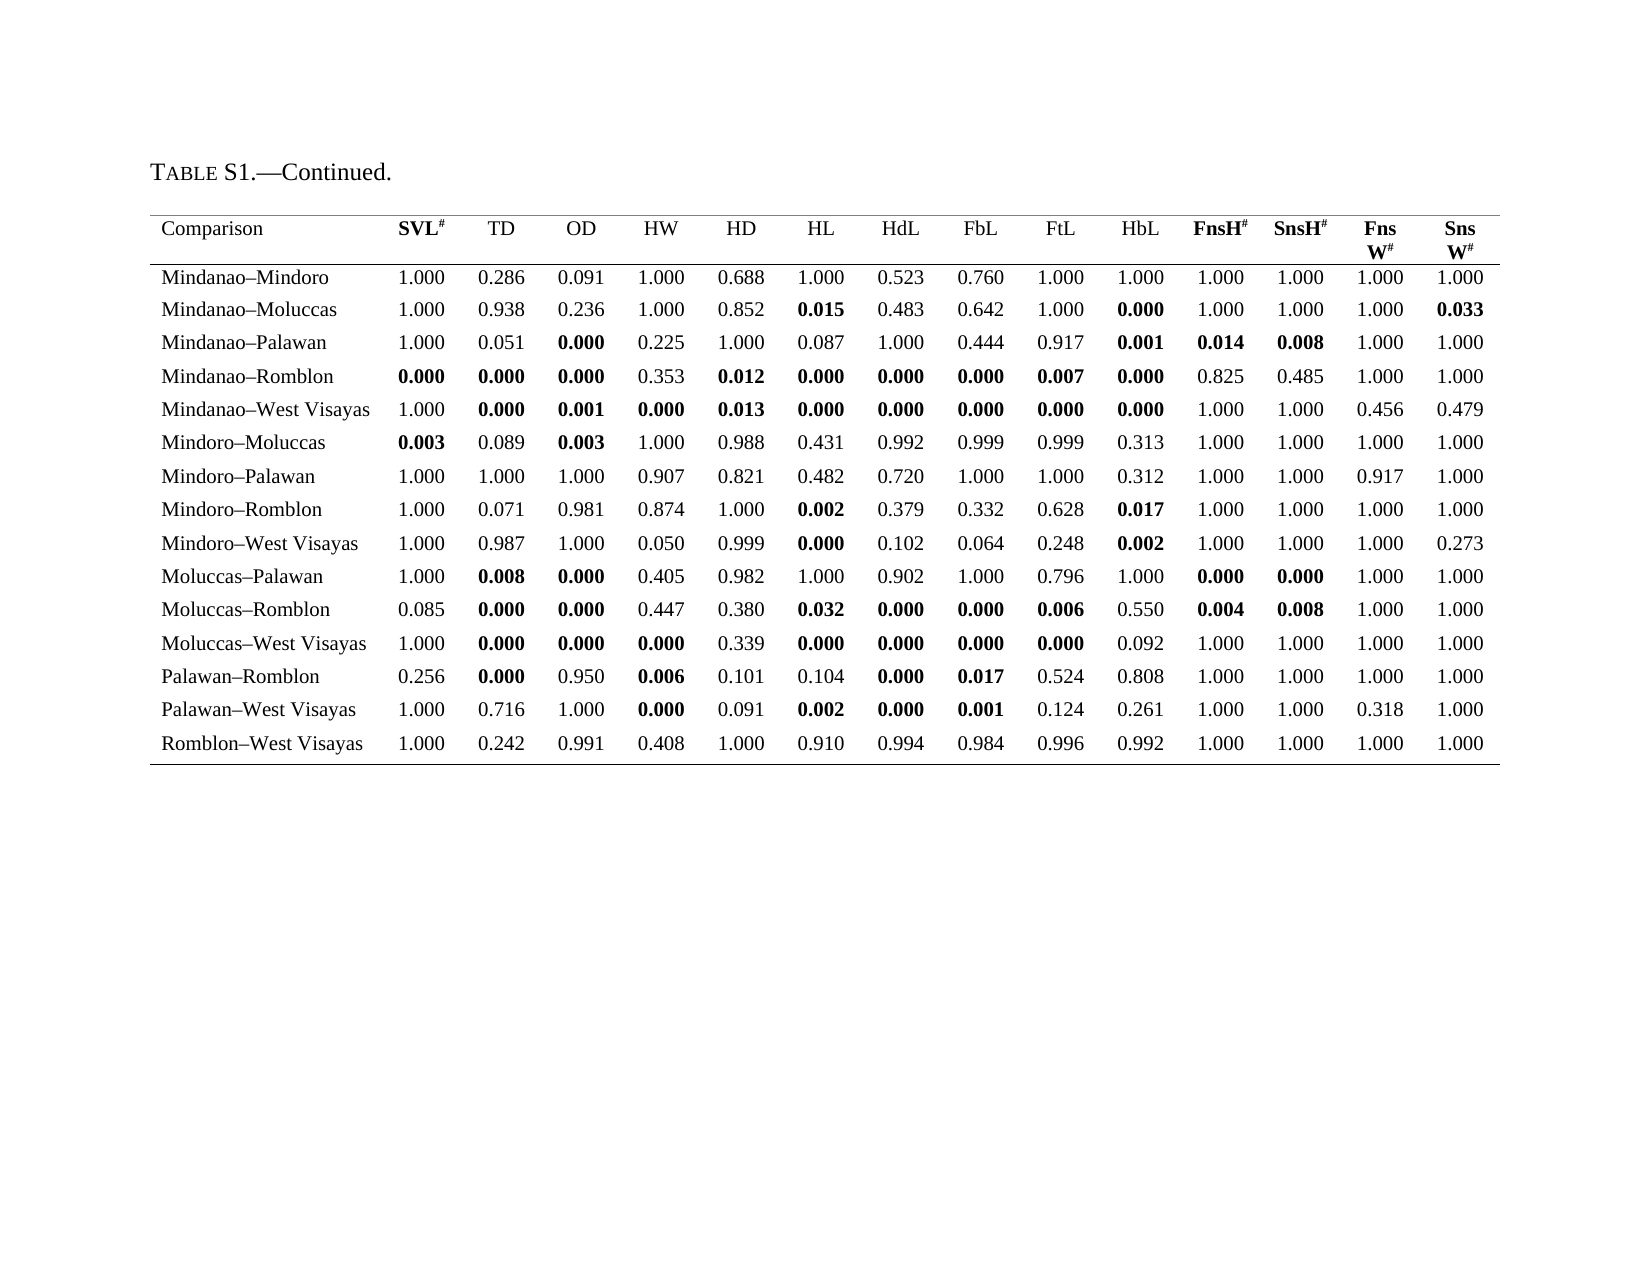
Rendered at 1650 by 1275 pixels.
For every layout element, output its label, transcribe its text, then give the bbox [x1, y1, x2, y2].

table_cell 0.988 [701, 431, 781, 464]
table_header HdL [861, 216, 941, 264]
table_cell Mindoro–Romblon [150, 497, 381, 531]
table_cell 0.014 [1180, 331, 1260, 364]
table_cell 0.001 [941, 697, 1021, 731]
table_cell 1.000 [1180, 697, 1260, 731]
table_cell 0.000 [1021, 631, 1101, 664]
table_cell 1.000 [1101, 265, 1180, 297]
table_cell 0.087 [781, 331, 861, 364]
table_cell Mindoro–Moluccas [150, 431, 381, 464]
table_cell 1.000 [1101, 564, 1180, 597]
table_cell 0.380 [701, 597, 781, 631]
table_cell 0.006 [621, 664, 701, 697]
table_cell 1.000 [1260, 731, 1340, 764]
table_cell 1.000 [381, 564, 461, 597]
table_cell Moluccas–Romblon [150, 597, 381, 631]
table_header TD [461, 216, 541, 264]
table_header FnsH# [1180, 216, 1260, 264]
table_cell 0.286 [461, 265, 541, 297]
table_cell 1.000 [701, 331, 781, 364]
table_cell 0.339 [701, 631, 781, 664]
table_cell 1.000 [1180, 664, 1260, 697]
table_cell 0.008 [1260, 331, 1340, 364]
table_cell 0.874 [621, 497, 701, 531]
table_cell 0.000 [781, 397, 861, 431]
table_cell 1.000 [381, 731, 461, 764]
table_cell 0.524 [1021, 664, 1101, 697]
table_cell 0.408 [621, 731, 701, 764]
table_cell 1.000 [1021, 265, 1101, 297]
table_cell 1.000 [1420, 331, 1500, 364]
table_cell 0.642 [941, 297, 1021, 331]
table_cell 0.000 [381, 364, 461, 397]
table_cell 0.085 [381, 597, 461, 631]
table_cell 0.104 [781, 664, 861, 697]
table_cell 0.000 [781, 364, 861, 397]
table_cell 1.000 [1260, 664, 1340, 697]
table_cell 1.000 [1260, 464, 1340, 497]
table_header FnsW# [1340, 216, 1420, 264]
table_cell Moluccas–West Visayas [150, 631, 381, 664]
table_cell 1.000 [1420, 664, 1500, 697]
table_cell 0.001 [1101, 331, 1180, 364]
table_cell 0.000 [941, 364, 1021, 397]
table_cell 0.000 [861, 631, 941, 664]
table_cell 0.000 [861, 664, 941, 697]
table_cell 1.000 [1180, 297, 1260, 331]
table_cell 1.000 [621, 265, 701, 297]
table_cell 1.000 [701, 731, 781, 764]
table_cell 0.353 [621, 364, 701, 397]
table_cell 0.987 [461, 531, 541, 564]
table_cell 0.013 [701, 397, 781, 431]
table_cell 1.000 [701, 497, 781, 531]
table_cell 0.000 [541, 564, 621, 597]
table_cell 1.000 [381, 297, 461, 331]
table_cell 1.000 [1340, 364, 1420, 397]
table_cell 0.917 [1021, 331, 1101, 364]
table_cell 1.000 [1340, 265, 1420, 297]
table_cell 0.996 [1021, 731, 1101, 764]
table_cell 1.000 [541, 531, 621, 564]
table_cell 0.431 [781, 431, 861, 464]
table_cell 0.332 [941, 497, 1021, 531]
table_cell 1.000 [781, 564, 861, 597]
table_cell 0.808 [1101, 664, 1180, 697]
table_cell 0.002 [1101, 531, 1180, 564]
table_cell 1.000 [1340, 497, 1420, 531]
table_cell 1.000 [461, 464, 541, 497]
table_cell 0.796 [1021, 564, 1101, 597]
table_cell Mindanao–Romblon [150, 364, 381, 397]
table_cell 1.000 [1260, 531, 1340, 564]
table_cell 0.000 [541, 331, 621, 364]
table_cell 0.000 [1021, 397, 1101, 431]
table_cell 0.312 [1101, 464, 1180, 497]
table_cell Palawan–West Visayas [150, 697, 381, 731]
table_cell 0.444 [941, 331, 1021, 364]
table_cell 1.000 [1420, 697, 1500, 731]
table_cell 0.000 [941, 397, 1021, 431]
table_cell 1.000 [1260, 397, 1340, 431]
table_cell 0.017 [941, 664, 1021, 697]
table_header Comparison [150, 216, 381, 264]
table_cell 1.000 [1340, 631, 1420, 664]
table_cell 1.000 [1340, 564, 1420, 597]
table_cell 0.984 [941, 731, 1021, 764]
table_cell 0.991 [541, 731, 621, 764]
table_cell 1.000 [861, 331, 941, 364]
table_cell 1.000 [621, 431, 701, 464]
table_cell 0.003 [381, 431, 461, 464]
table_cell 0.000 [1101, 297, 1180, 331]
table_cell 1.000 [1260, 497, 1340, 531]
table_cell 1.000 [381, 631, 461, 664]
table_cell 0.050 [621, 531, 701, 564]
table_cell 0.091 [541, 265, 621, 297]
table_header FbL [941, 216, 1021, 264]
table_cell 0.000 [861, 597, 941, 631]
table_cell 1.000 [1420, 464, 1500, 497]
table_cell 0.004 [1180, 597, 1260, 631]
table_cell 0.002 [781, 697, 861, 731]
table_cell 1.000 [1340, 297, 1420, 331]
table_cell 1.000 [1260, 297, 1340, 331]
table_cell 1.000 [1420, 564, 1500, 597]
table_cell 1.000 [381, 331, 461, 364]
table_cell 1.000 [1021, 297, 1101, 331]
table_cell 0.101 [701, 664, 781, 697]
table_cell 1.000 [1180, 431, 1260, 464]
table_cell 1.000 [1420, 597, 1500, 631]
table_cell 0.999 [701, 531, 781, 564]
table_header OD [541, 216, 621, 264]
table_cell 0.910 [781, 731, 861, 764]
table_cell 0.000 [541, 364, 621, 397]
table_header SnsW# [1420, 216, 1500, 264]
table_cell 0.064 [941, 531, 1021, 564]
table_cell 0.001 [541, 397, 621, 431]
table_cell 1.000 [1180, 497, 1260, 531]
table_cell 0.688 [701, 265, 781, 297]
table_cell Mindanao–Palawan [150, 331, 381, 364]
table_cell 0.000 [781, 631, 861, 664]
table_cell 0.071 [461, 497, 541, 531]
table_cell 0.273 [1420, 531, 1500, 564]
table_cell Mindanao–West Visayas [150, 397, 381, 431]
table_cell 0.456 [1340, 397, 1420, 431]
table_cell 1.000 [381, 397, 461, 431]
table_cell 1.000 [1340, 431, 1420, 464]
text Table S1.—Continued. [150, 157, 1500, 186]
table_cell 0.091 [701, 697, 781, 731]
table_cell Moluccas–Palawan [150, 564, 381, 597]
table_cell 1.000 [381, 464, 461, 497]
table_cell 0.124 [1021, 697, 1101, 731]
table_cell Mindanao–Mindoro [150, 265, 381, 297]
table_cell 1.000 [1260, 265, 1340, 297]
table_header HL [781, 216, 861, 264]
table_cell 0.992 [861, 431, 941, 464]
table_cell 1.000 [1180, 631, 1260, 664]
table_cell 0.999 [941, 431, 1021, 464]
table_cell 0.000 [461, 397, 541, 431]
table_cell 1.000 [781, 265, 861, 297]
table_cell 0.992 [1101, 731, 1180, 764]
table_cell 0.720 [861, 464, 941, 497]
table_cell 0.008 [1260, 597, 1340, 631]
table_cell 0.523 [861, 265, 941, 297]
table_cell 1.000 [1340, 597, 1420, 631]
table_cell Mindoro–Palawan [150, 464, 381, 497]
table_cell 0.000 [941, 631, 1021, 664]
table_cell 1.000 [941, 564, 1021, 597]
table_cell 0.008 [461, 564, 541, 597]
table_cell 0.242 [461, 731, 541, 764]
table_cell 1.000 [1180, 531, 1260, 564]
table_cell 0.852 [701, 297, 781, 331]
table_cell 0.000 [861, 364, 941, 397]
table_cell 0.000 [1260, 564, 1340, 597]
table_cell 0.033 [1420, 297, 1500, 331]
table_cell 0.017 [1101, 497, 1180, 531]
table_cell 0.982 [701, 564, 781, 597]
table_cell 1.000 [1260, 631, 1340, 664]
table_cell 1.000 [1340, 731, 1420, 764]
table_cell 0.000 [1101, 397, 1180, 431]
table_cell 0.938 [461, 297, 541, 331]
table_cell 0.003 [541, 431, 621, 464]
table_cell 0.628 [1021, 497, 1101, 531]
table_cell 0.981 [541, 497, 621, 531]
table_header HW [621, 216, 701, 264]
table_cell 0.000 [621, 397, 701, 431]
table_cell 0.102 [861, 531, 941, 564]
table_cell 1.000 [1021, 464, 1101, 497]
table_cell 0.821 [701, 464, 781, 497]
table_cell 0.000 [1101, 364, 1180, 397]
table_cell 1.000 [1420, 431, 1500, 464]
table_cell 0.000 [861, 397, 941, 431]
table_cell 1.000 [1340, 664, 1420, 697]
table_cell 0.482 [781, 464, 861, 497]
table_cell 1.000 [1340, 331, 1420, 364]
table_cell 1.000 [1420, 497, 1500, 531]
table_cell 1.000 [1260, 697, 1340, 731]
table_cell 0.318 [1340, 697, 1420, 731]
table_cell 0.485 [1260, 364, 1340, 397]
table_cell 0.015 [781, 297, 861, 331]
table_cell 0.999 [1021, 431, 1101, 464]
table_cell 1.000 [1420, 265, 1500, 297]
table_cell 1.000 [541, 697, 621, 731]
table_cell 0.000 [461, 597, 541, 631]
table_header HD [701, 216, 781, 264]
table_cell Romblon–West Visayas [150, 731, 381, 764]
table_cell 1.000 [1420, 364, 1500, 397]
table_cell 1.000 [1420, 731, 1500, 764]
table_cell Mindoro–West Visayas [150, 531, 381, 564]
table_cell 1.000 [621, 297, 701, 331]
table_cell 1.000 [1180, 265, 1260, 297]
table_cell 0.000 [621, 697, 701, 731]
table_cell 0.760 [941, 265, 1021, 297]
table_cell 0.483 [861, 297, 941, 331]
table_cell 0.479 [1420, 397, 1500, 431]
table_cell 1.000 [381, 265, 461, 297]
table_cell 0.007 [1021, 364, 1101, 397]
table_cell 0.248 [1021, 531, 1101, 564]
table_cell 0.313 [1101, 431, 1180, 464]
table_cell 1.000 [1340, 531, 1420, 564]
table_cell 1.000 [941, 464, 1021, 497]
table_cell 0.032 [781, 597, 861, 631]
table_cell 0.261 [1101, 697, 1180, 731]
table_cell 1.000 [1180, 731, 1260, 764]
table_cell 0.000 [461, 364, 541, 397]
table_cell Palawan–Romblon [150, 664, 381, 697]
table_cell 0.379 [861, 497, 941, 531]
table_cell 0.256 [381, 664, 461, 697]
table_cell 0.006 [1021, 597, 1101, 631]
table_cell 0.000 [461, 664, 541, 697]
table_cell 1.000 [381, 531, 461, 564]
table_cell 0.000 [541, 631, 621, 664]
table_cell 0.994 [861, 731, 941, 764]
table_cell 0.236 [541, 297, 621, 331]
table_cell 0.092 [1101, 631, 1180, 664]
table_cell 0.012 [701, 364, 781, 397]
table_cell 0.902 [861, 564, 941, 597]
table_cell 0.917 [1340, 464, 1420, 497]
table_cell 0.000 [941, 597, 1021, 631]
table_header FtL [1021, 216, 1101, 264]
table_cell 1.000 [381, 697, 461, 731]
table_cell 0.000 [1180, 564, 1260, 597]
table_cell 0.051 [461, 331, 541, 364]
table_cell 0.907 [621, 464, 701, 497]
table_cell 0.000 [621, 631, 701, 664]
table_header SnsH# [1260, 216, 1340, 264]
table_cell 0.716 [461, 697, 541, 731]
table_cell Mindanao–Moluccas [150, 297, 381, 331]
table_cell 1.000 [1180, 397, 1260, 431]
table_cell 0.447 [621, 597, 701, 631]
table_cell 0.000 [781, 531, 861, 564]
table_cell 1.000 [1180, 464, 1260, 497]
table_cell 0.000 [541, 597, 621, 631]
table_cell 1.000 [541, 464, 621, 497]
table_header HbL [1101, 216, 1180, 264]
table_cell 0.002 [781, 497, 861, 531]
table_cell 1.000 [1260, 431, 1340, 464]
table_cell 0.089 [461, 431, 541, 464]
table_cell 0.550 [1101, 597, 1180, 631]
table_cell 0.225 [621, 331, 701, 364]
table_cell 0.000 [461, 631, 541, 664]
table_cell 1.000 [1420, 631, 1500, 664]
table_cell 0.405 [621, 564, 701, 597]
table_cell 1.000 [381, 497, 461, 531]
table_cell 0.950 [541, 664, 621, 697]
table_cell 0.825 [1180, 364, 1260, 397]
table_header SVL# [381, 216, 461, 264]
table_cell 0.000 [861, 697, 941, 731]
